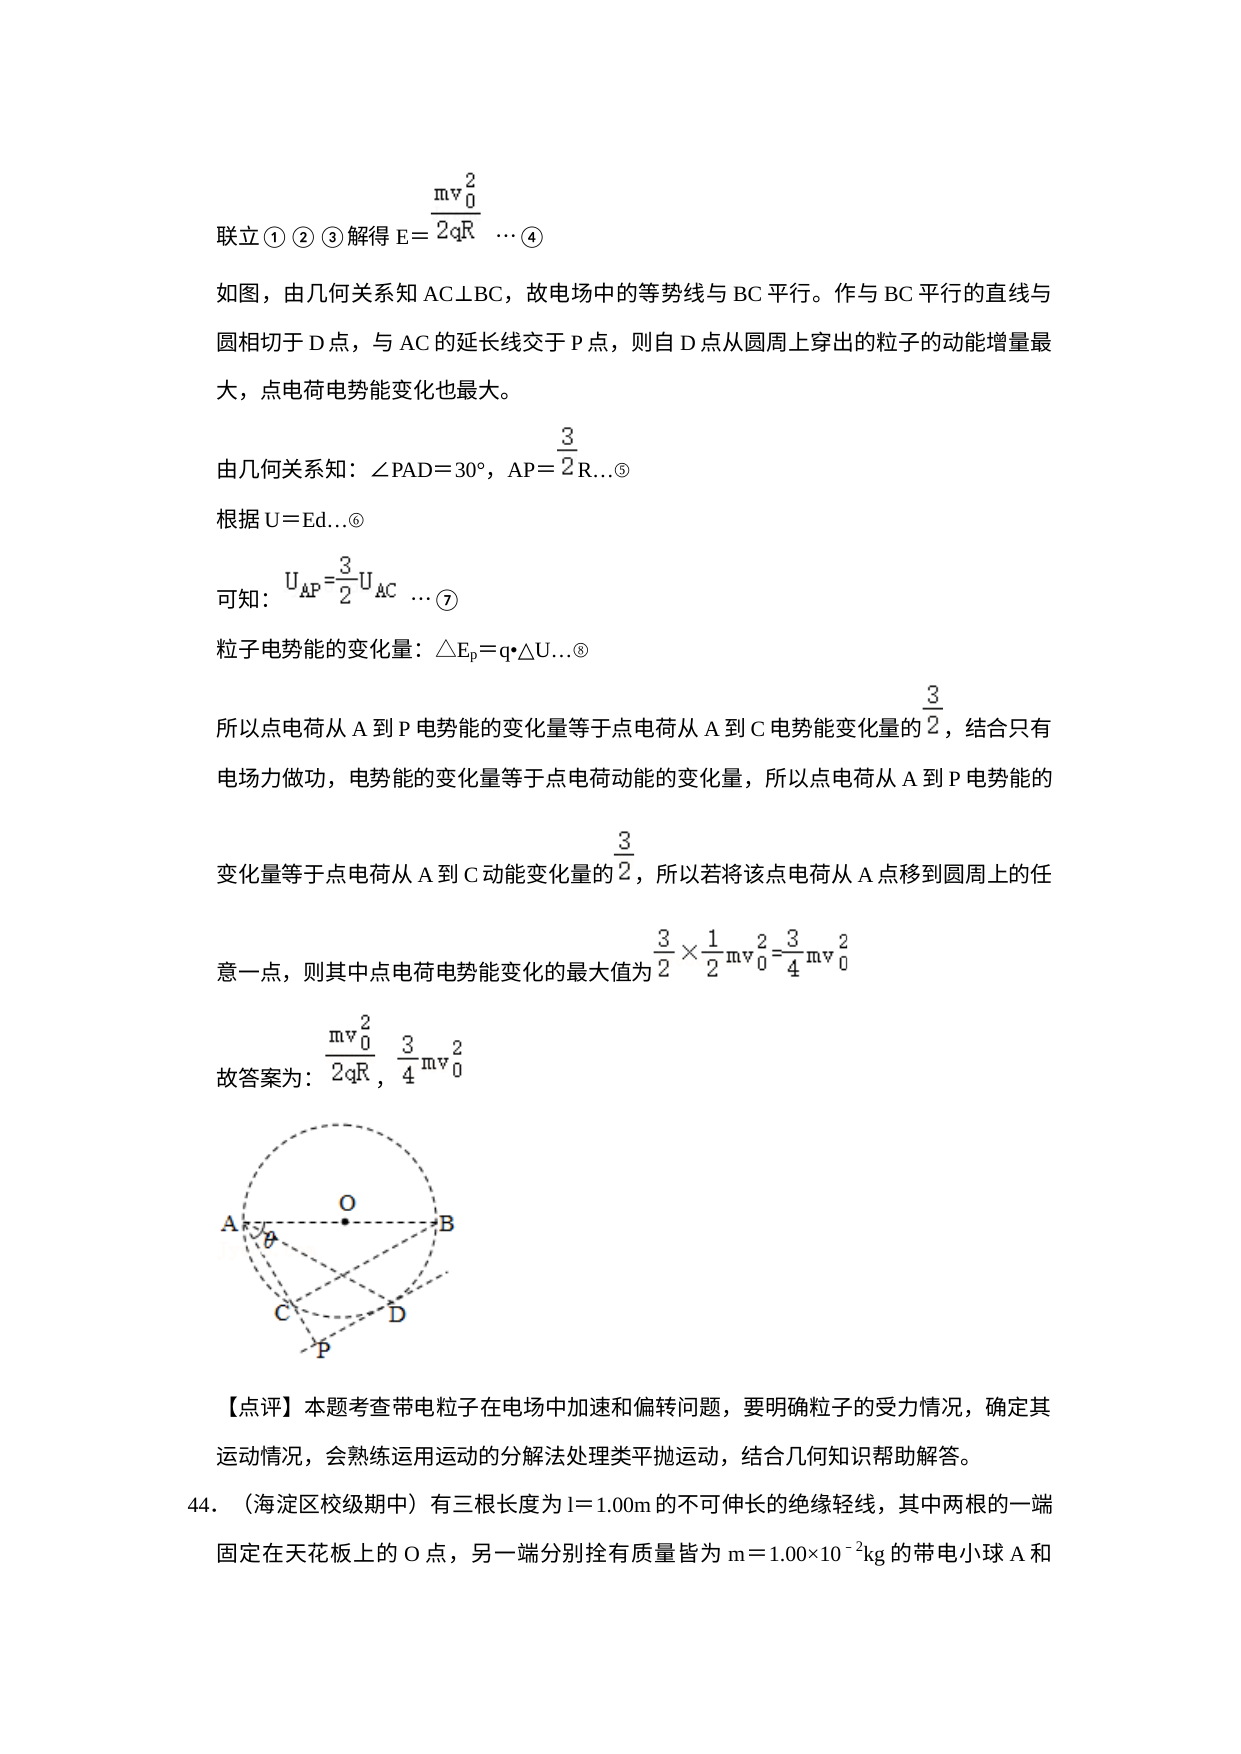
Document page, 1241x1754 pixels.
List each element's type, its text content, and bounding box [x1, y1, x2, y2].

text 所以点电荷从A到P电势能的变化量等于点电荷从A到C电势能变化量的，结合只有电场力做功，电势能的变化量等于点电荷动能的变化量，所以点电荷从A到P电势能的变化量等于点电荷从A到C动能变化量的，所以若将该点电荷从A点移到圆周上的任意一点，则其中点电荷电势能变化的最大值为 [216, 679, 1053, 988]
text 由几何关系知：∠PAD＝30°，AP＝R…⑤ [216, 421, 1053, 486]
picture [281, 552, 396, 607]
picture [397, 1031, 463, 1087]
picture [325, 1012, 376, 1087]
picture [613, 827, 635, 883]
picture [430, 170, 481, 245]
text 【点评】本题考查带电粒子在电场中加速和偏转问题，要明确粒子的受力情况，确定其运动情况，会熟练运用运动的分解法处理类平抛运动，结合几何知识帮助解答。 [216, 1390, 1053, 1471]
text 故答案为：， [216, 1004, 1053, 1102]
text 如图，由几何关系知AC⊥BC，故电场中的等势线与BC平行。作与BC平行的直线与圆相切于D点，与AC的延长线交于P点，则自D点从圆周上穿出的粒子的动能增量最大，点电荷电势能变化也最大。 [216, 275, 1053, 405]
text 联立①②③解得 E＝ …④ [216, 162, 1053, 259]
text 可知： …⑦ [216, 550, 1053, 615]
text 粒子电势能的变化量：△Ep＝q•△U…⑧ [216, 631, 1053, 664]
picture [653, 925, 848, 980]
picture [922, 681, 943, 737]
picture [557, 423, 578, 478]
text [187, 1487, 1053, 1568]
text 根据U＝Ed…⑥ [216, 502, 1053, 534]
picture [216, 1117, 460, 1363]
